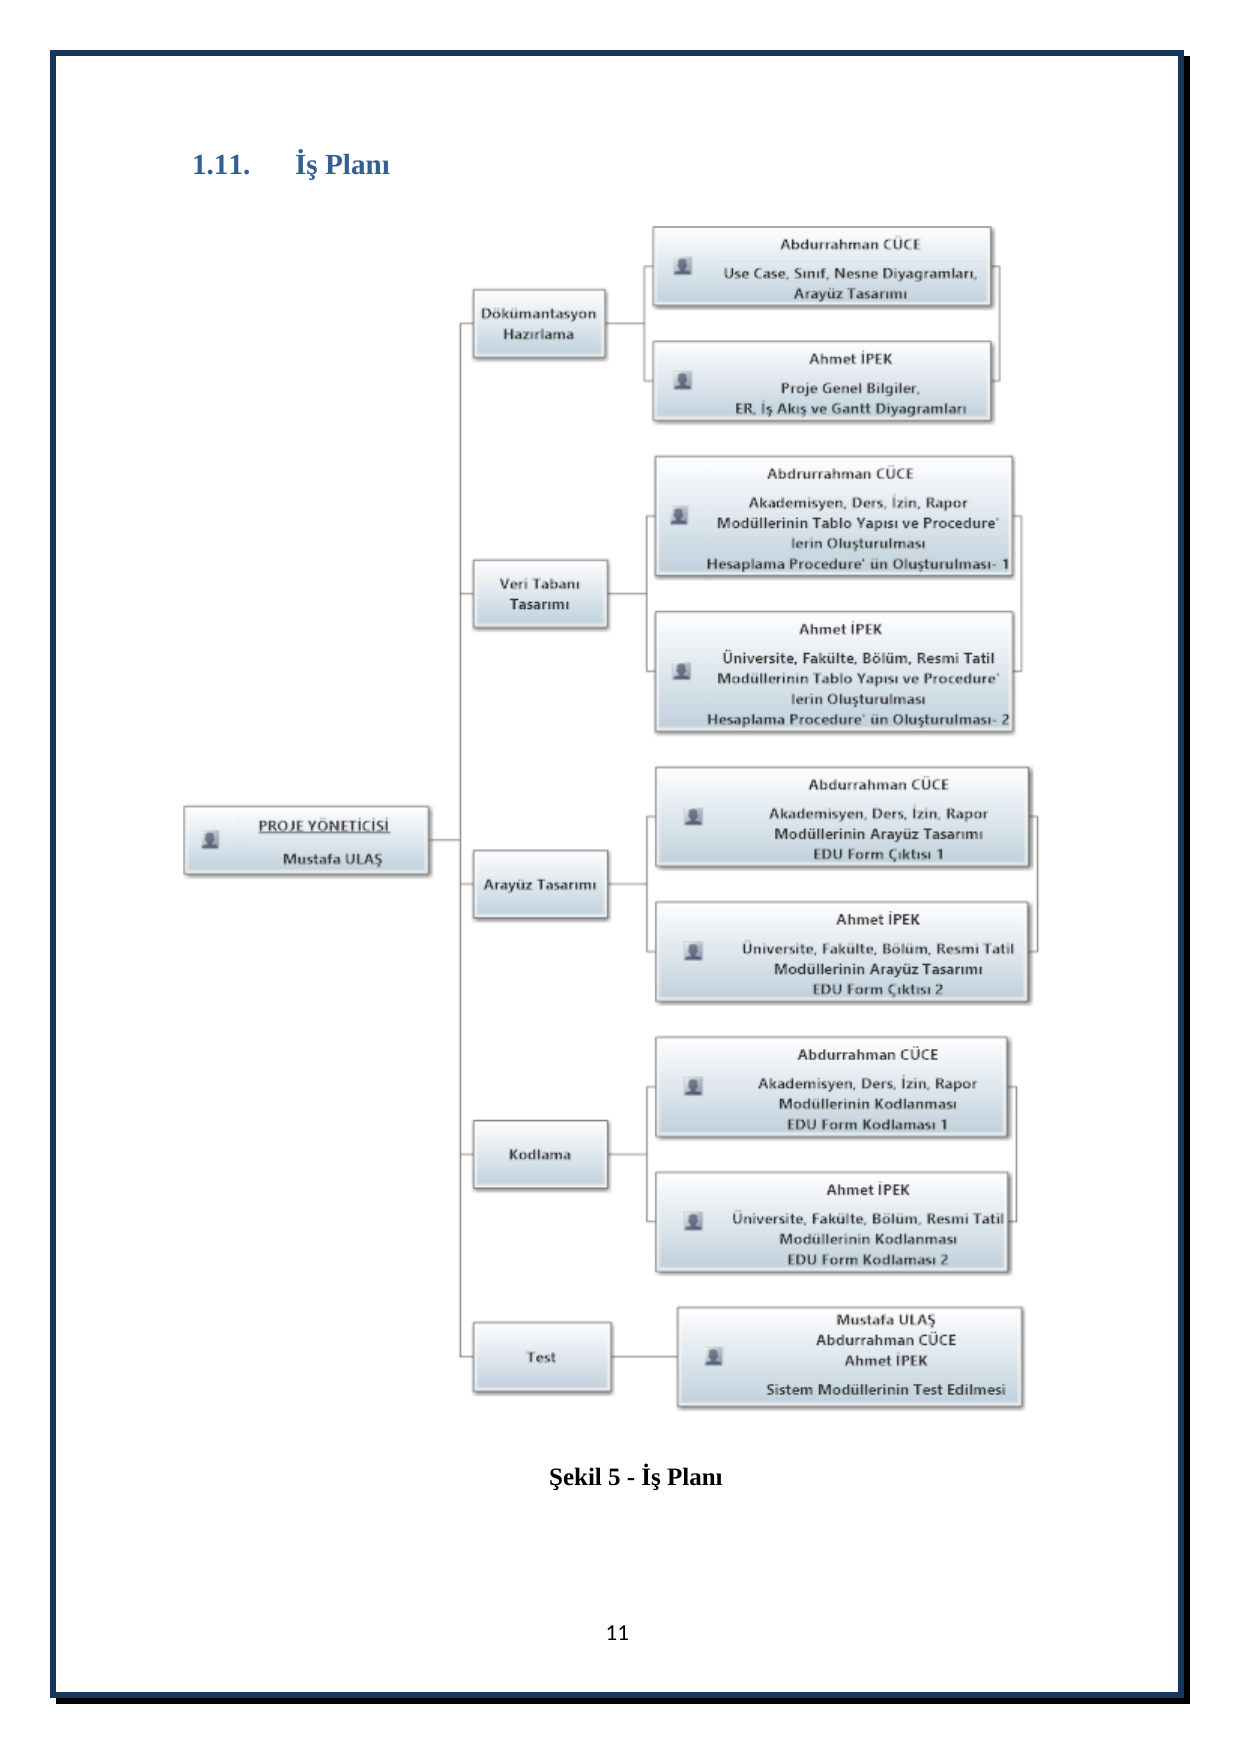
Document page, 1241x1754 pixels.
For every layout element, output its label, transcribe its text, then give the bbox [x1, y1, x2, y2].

subtitle İş Planı [192, 147, 580, 181]
list Şekil 5 - İş Planı [185, 1462, 1086, 1491]
picture [179, 222, 1055, 1428]
